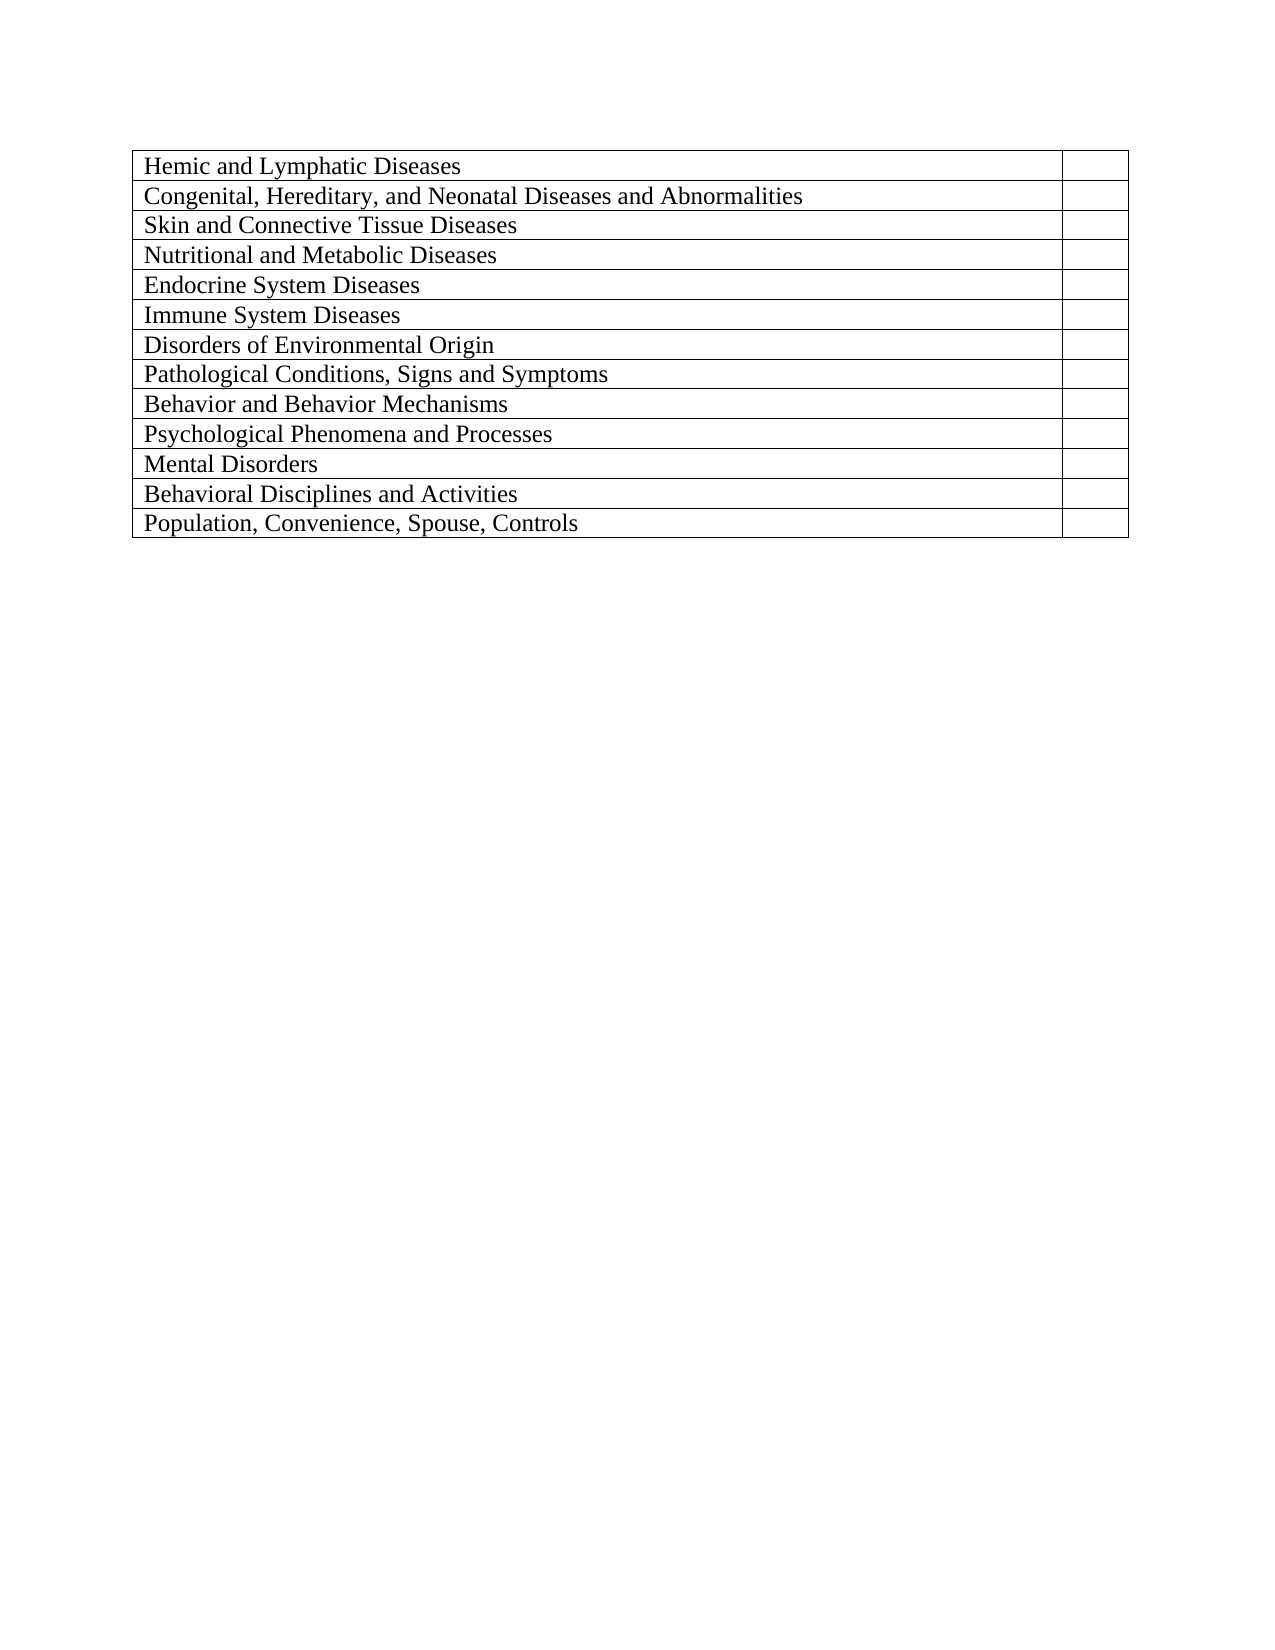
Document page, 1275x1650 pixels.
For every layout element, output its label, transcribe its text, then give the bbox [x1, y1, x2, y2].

table_cell [1063, 151, 1128, 180]
table_cell Endocrine System Diseases [133, 270, 1062, 299]
table_cell [1063, 240, 1128, 269]
table_cell Congenital, Hereditary, and Neonatal Diseases and Abnormalities [133, 181, 1062, 209]
table_cell Disorders of Environmental Origin [133, 330, 1062, 358]
table_cell [1063, 300, 1128, 329]
table_cell Skin and Connective Tissue Diseases [133, 211, 1062, 239]
table_cell [1063, 181, 1128, 209]
table_cell Population, Convenience, Spouse, Controls [133, 509, 1062, 537]
table_cell Behavior and Behavior Mechanisms [133, 389, 1062, 418]
table_cell Hemic and Lymphatic Diseases [133, 151, 1062, 180]
table_cell [1063, 419, 1128, 448]
table_cell Mental Disorders [133, 449, 1062, 478]
table_cell [1063, 330, 1128, 358]
table_cell [1063, 211, 1128, 239]
table_cell Behavioral Disciplines and Activities [133, 479, 1062, 507]
table_cell [1063, 389, 1128, 418]
table_cell [1063, 449, 1128, 478]
table_cell [1063, 509, 1128, 537]
table_cell [1063, 270, 1128, 299]
table_cell [1063, 479, 1128, 507]
table_cell Pathological Conditions, Signs and Symptoms [133, 360, 1062, 388]
table_cell Psychological Phenomena and Processes [133, 419, 1062, 448]
table_cell [1063, 360, 1128, 388]
table_cell Immune System Diseases [133, 300, 1062, 329]
table_cell Nutritional and Metabolic Diseases [133, 240, 1062, 269]
